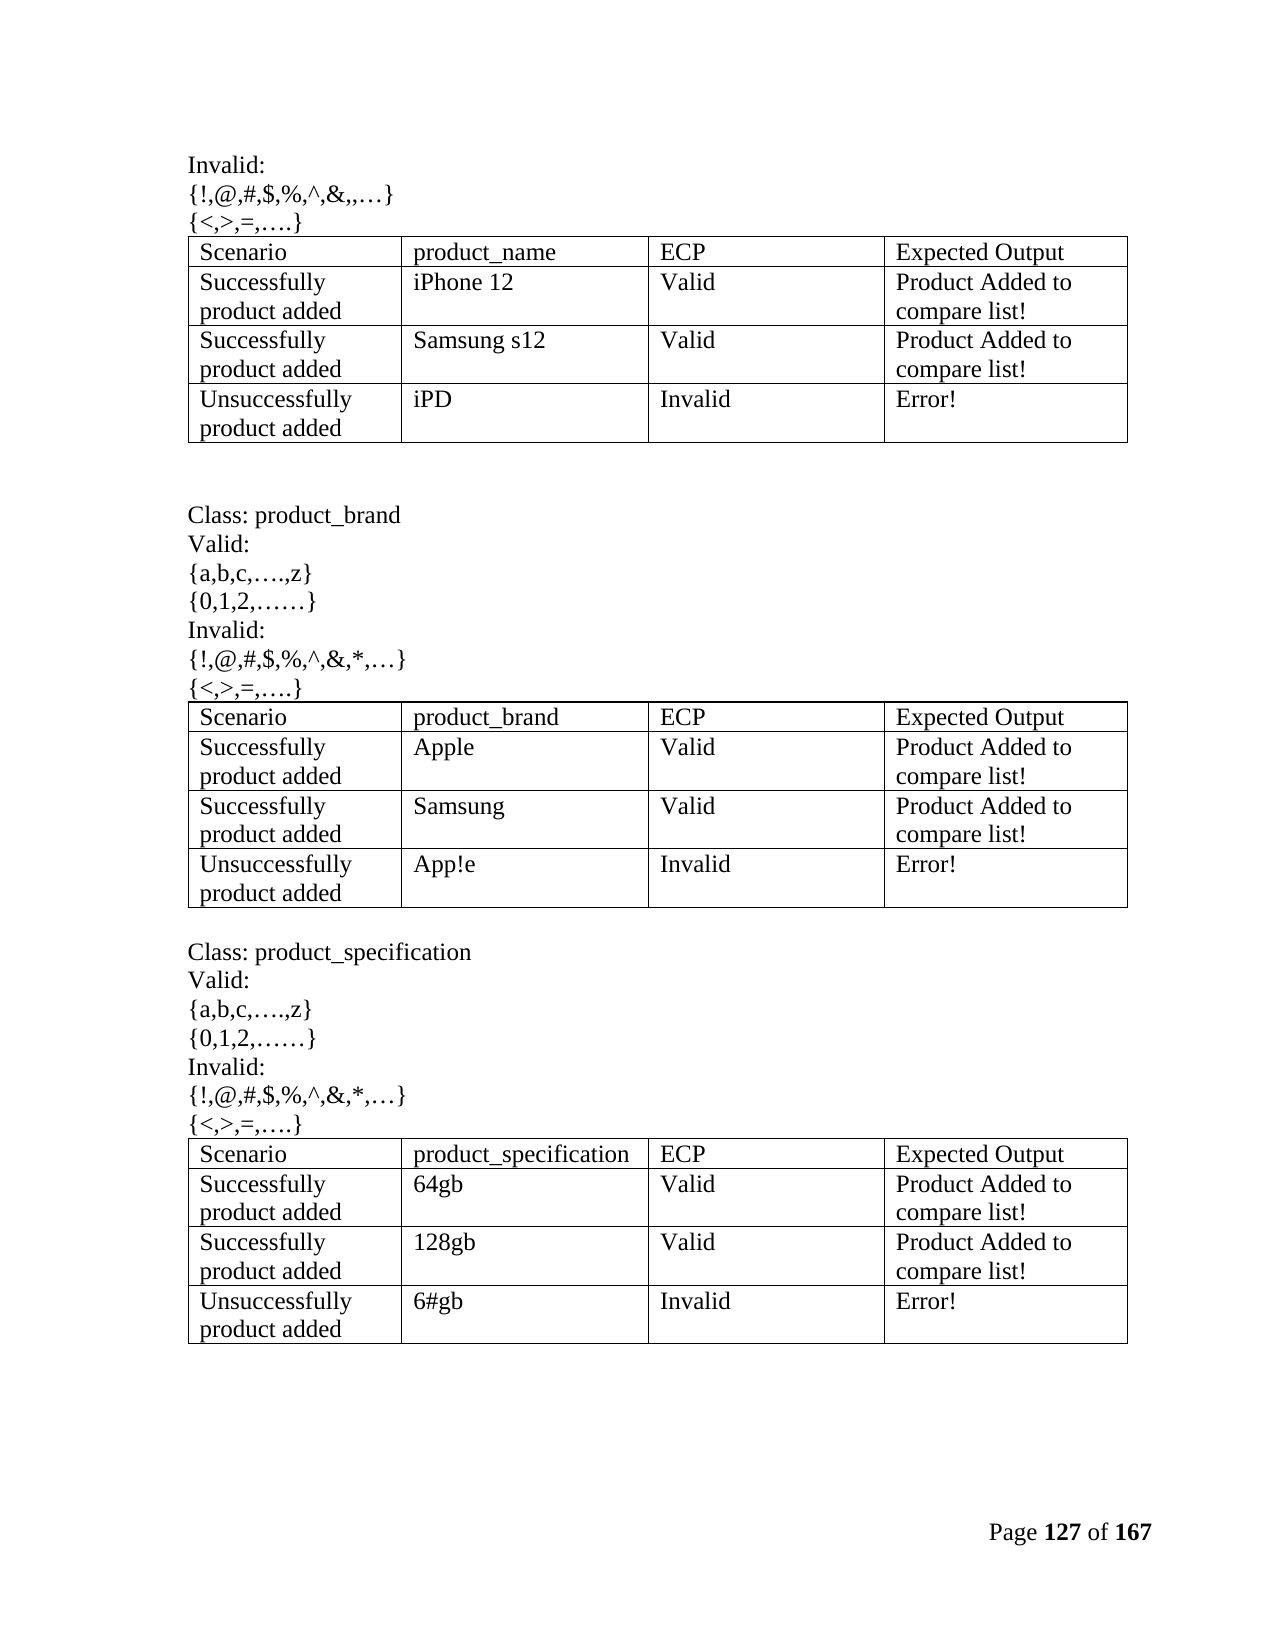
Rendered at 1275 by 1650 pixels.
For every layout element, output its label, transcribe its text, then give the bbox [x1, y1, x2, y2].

table_header Scenario [189, 703, 401, 731]
text {0,1,2,……} [187, 1023, 1152, 1052]
table_header Scenario [189, 237, 401, 266]
text Invalid: [187, 615, 1152, 644]
text Invalid: [187, 1052, 1152, 1080]
table_header Expected Output [885, 703, 1127, 731]
text Valid: [187, 529, 1152, 558]
table_cell Error! [885, 1286, 1127, 1343]
table_cell 128gb [402, 1227, 648, 1285]
table_cell Successfully product added [189, 326, 401, 383]
table_cell Product Added to compare list! [885, 1227, 1127, 1285]
table_cell iPD [402, 384, 648, 442]
text {!,@,#,$,%,^,&,*,…} [187, 644, 1152, 673]
table_cell 64gb [402, 1169, 648, 1226]
table_cell Unsuccessfully product added [189, 384, 401, 442]
text Class: product_specification [187, 937, 1152, 965]
table_cell Invalid [649, 384, 884, 442]
table_header Scenario [189, 1139, 401, 1168]
table_cell Successfully product added [189, 267, 401, 324]
table_cell Invalid [649, 1286, 884, 1343]
table_header ECP [649, 237, 884, 266]
table_cell Error! [885, 384, 1127, 442]
text {0,1,2,……} [187, 586, 1152, 615]
table_cell Valid [649, 1227, 884, 1285]
table_cell 6#gb [402, 1286, 648, 1343]
table_cell Samsung [402, 791, 648, 848]
table_cell Valid [649, 326, 884, 383]
table_header Expected Output [885, 1139, 1127, 1168]
table_cell Unsuccessfully product added [189, 1286, 401, 1343]
text {!,@,#,$,%,^,&,,…} [187, 179, 1152, 207]
table_cell Unsuccessfully product added [189, 849, 401, 907]
table_cell Product Added to compare list! [885, 791, 1127, 848]
table_cell Apple [402, 732, 648, 790]
table_header Expected Output [885, 237, 1127, 266]
text Class: product_brand [187, 500, 1152, 529]
table_header product_brand [402, 703, 648, 731]
table_cell Product Added to compare list! [885, 326, 1127, 383]
table_cell Valid [649, 267, 884, 324]
table_cell Successfully product added [189, 1227, 401, 1285]
table_cell Valid [649, 791, 884, 848]
table_cell Product Added to compare list! [885, 1169, 1127, 1226]
text {<,>,=,….} [187, 207, 1152, 236]
table_header product_specification [402, 1139, 648, 1168]
table_cell Samsung s12 [402, 326, 648, 383]
table_cell Valid [649, 732, 884, 790]
table_cell iPhone 12 [402, 267, 648, 324]
table_cell Error! [885, 849, 1127, 907]
text {<,>,=,….} [187, 673, 1152, 701]
table_cell Product Added to compare list! [885, 732, 1127, 790]
table_cell Product Added to compare list! [885, 267, 1127, 324]
table_cell Invalid [649, 849, 884, 907]
text {!,@,#,$,%,^,&,*,…} [187, 1080, 1152, 1109]
table_cell Successfully product added [189, 732, 401, 790]
text Invalid: [187, 150, 1152, 179]
table_cell App!e [402, 849, 648, 907]
text {a,b,c,….,z} [187, 994, 1152, 1023]
table_cell Successfully product added [189, 791, 401, 848]
table_header product_name [402, 237, 648, 266]
text {<,>,=,….} [187, 1109, 1152, 1138]
text Valid: [187, 965, 1152, 994]
table_header ECP [649, 1139, 884, 1168]
table_header ECP [649, 703, 884, 731]
table_cell Valid [649, 1169, 884, 1226]
table_cell Successfully product added [189, 1169, 401, 1226]
text {a,b,c,….,z} [187, 558, 1152, 586]
